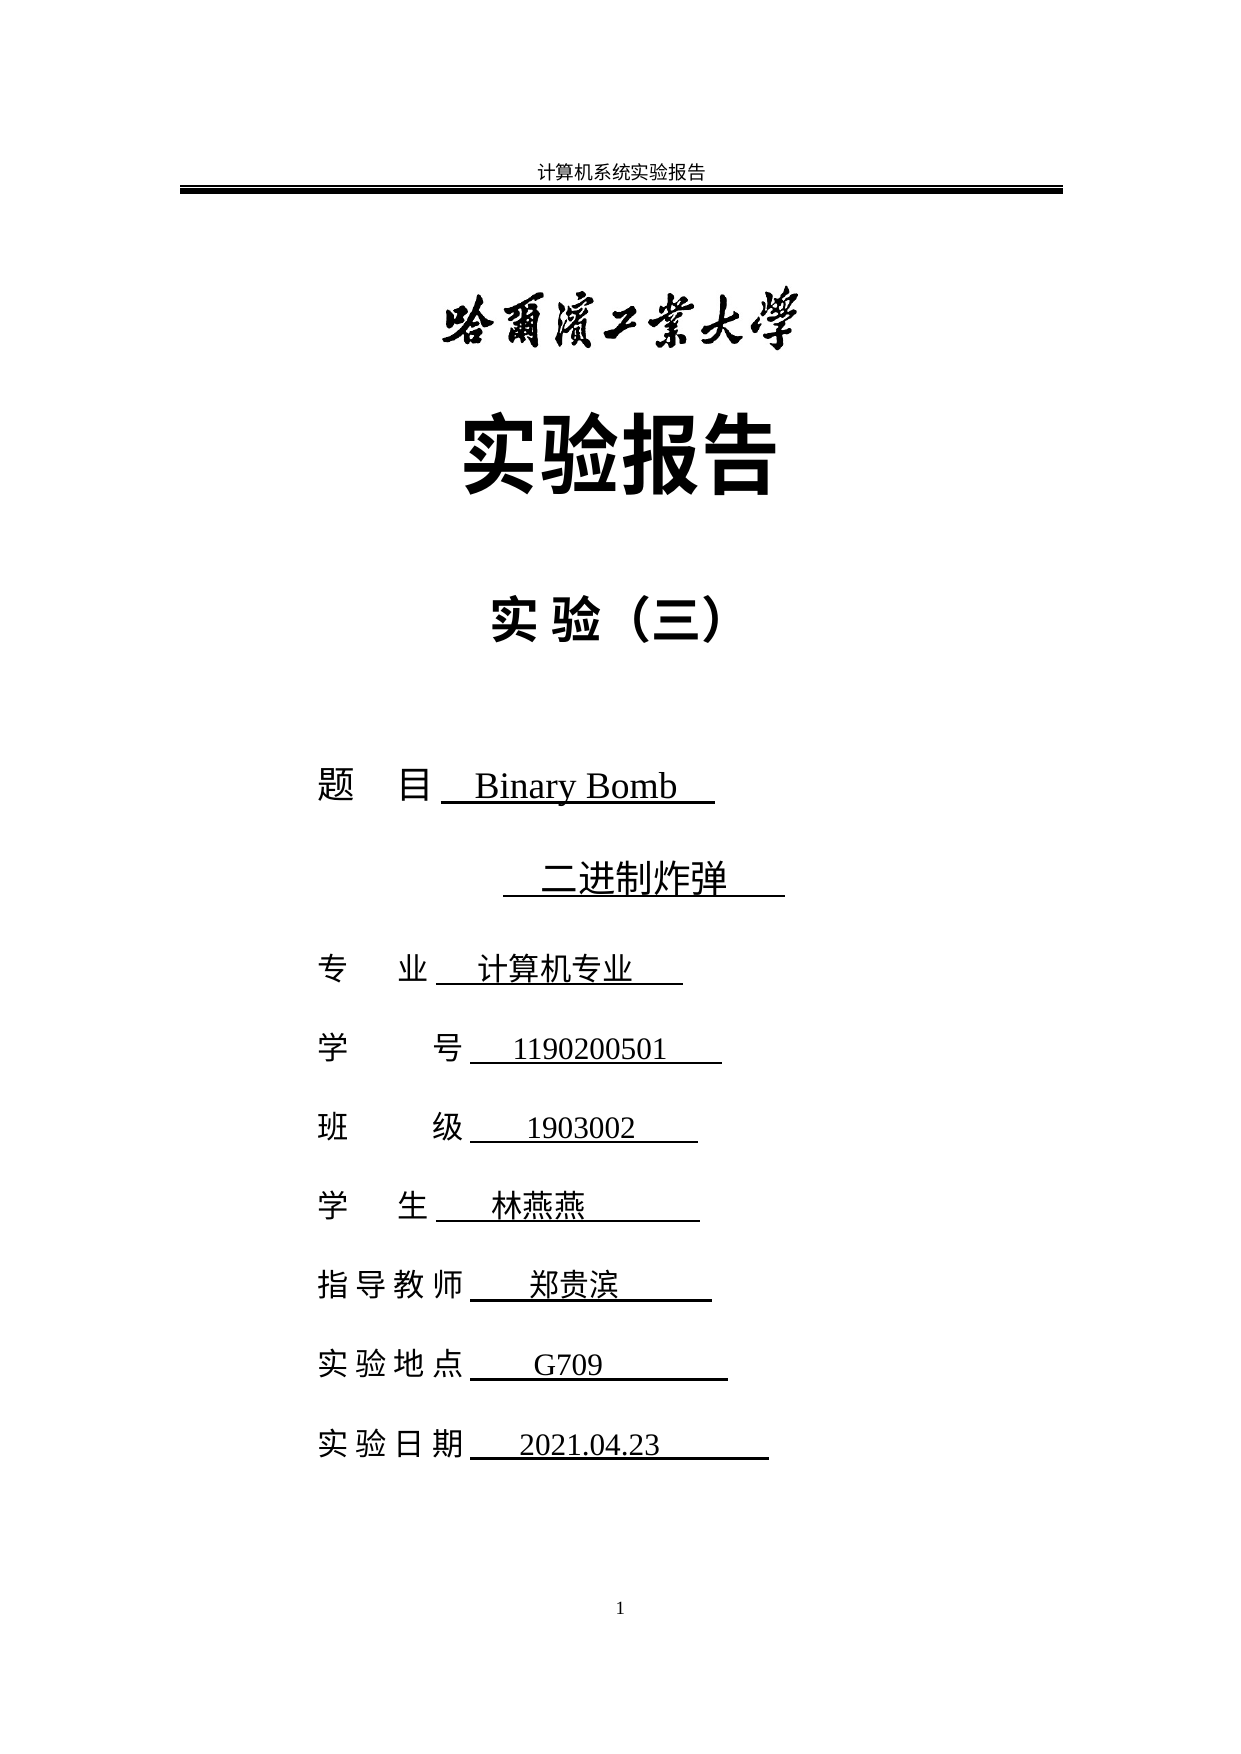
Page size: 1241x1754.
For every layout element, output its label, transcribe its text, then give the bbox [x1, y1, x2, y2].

text 专 业 计算机专业 [177, 944, 1063, 989]
text 实验报告 [177, 386, 1063, 513]
text 班 级 1903002 [177, 1102, 1063, 1148]
text 学 号 1190200501 [177, 1023, 1063, 1068]
text 学 生 林燕燕 [177, 1181, 1063, 1227]
text 实 验（三） [177, 580, 1063, 653]
text 指 导 教 师 郑贵滨 [177, 1261, 1063, 1306]
text 实 验 日 期 2021.04.23 [177, 1419, 1063, 1464]
text 实 验 地 点 G709 [177, 1339, 1063, 1385]
text 二进制炸弹 [177, 849, 1063, 904]
text 题 目 Binary Bomb [177, 754, 1063, 809]
picture [431, 284, 809, 354]
